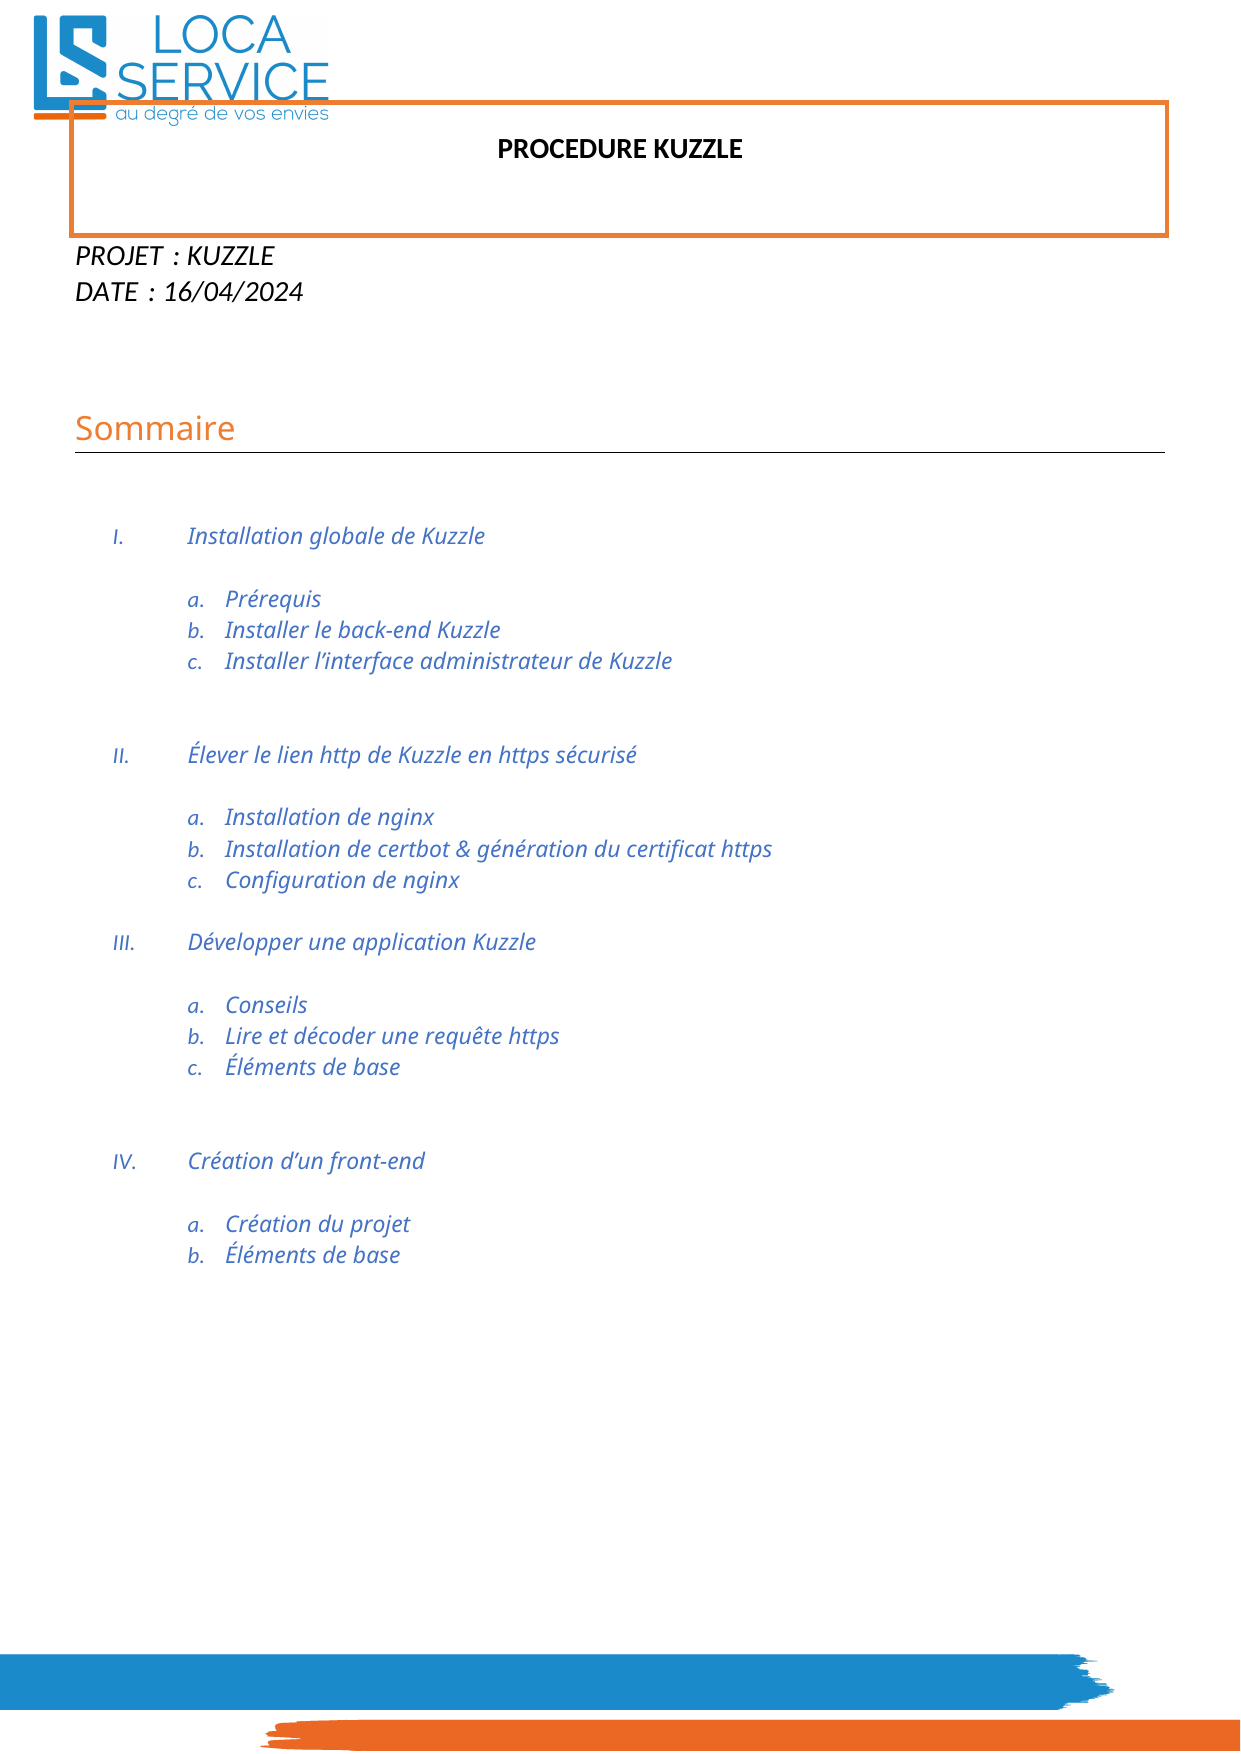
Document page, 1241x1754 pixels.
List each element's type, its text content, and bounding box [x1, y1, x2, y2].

list Configuration de nginx [187, 864, 1165, 895]
list Création du projet [187, 1207, 1165, 1239]
picture [0, 1649, 1241, 1753]
text DATE : 16/04/2024 [75, 273, 1165, 308]
text PROCEDURE KUZZLE [75, 130, 1165, 166]
list Prérequis [187, 582, 1165, 614]
list Conseils [187, 989, 1165, 1020]
list Élever le lien http de Kuzzle en https sécurisé [112, 739, 1165, 770]
text PROJET : KUZZLE [75, 238, 1165, 273]
list Éléments de base [187, 1051, 1165, 1082]
list Installation de certbot & génération du certificat https [187, 832, 1165, 864]
picture [33, 15, 329, 126]
list Installer l’interface administrateur de Kuzzle [187, 645, 1165, 676]
picture [74, 105, 329, 126]
subtitle Sommaire [75, 404, 1165, 452]
list Développer une application Kuzzle [112, 926, 1165, 957]
list Création d’un front-end [112, 1145, 1165, 1176]
list Éléments de base [187, 1239, 1165, 1270]
list Installer le back-end Kuzzle [187, 614, 1165, 645]
list Installation globale de Kuzzle [112, 520, 1165, 551]
list Lire et décoder une requête https [187, 1020, 1165, 1051]
list Installation de nginx [187, 801, 1165, 832]
